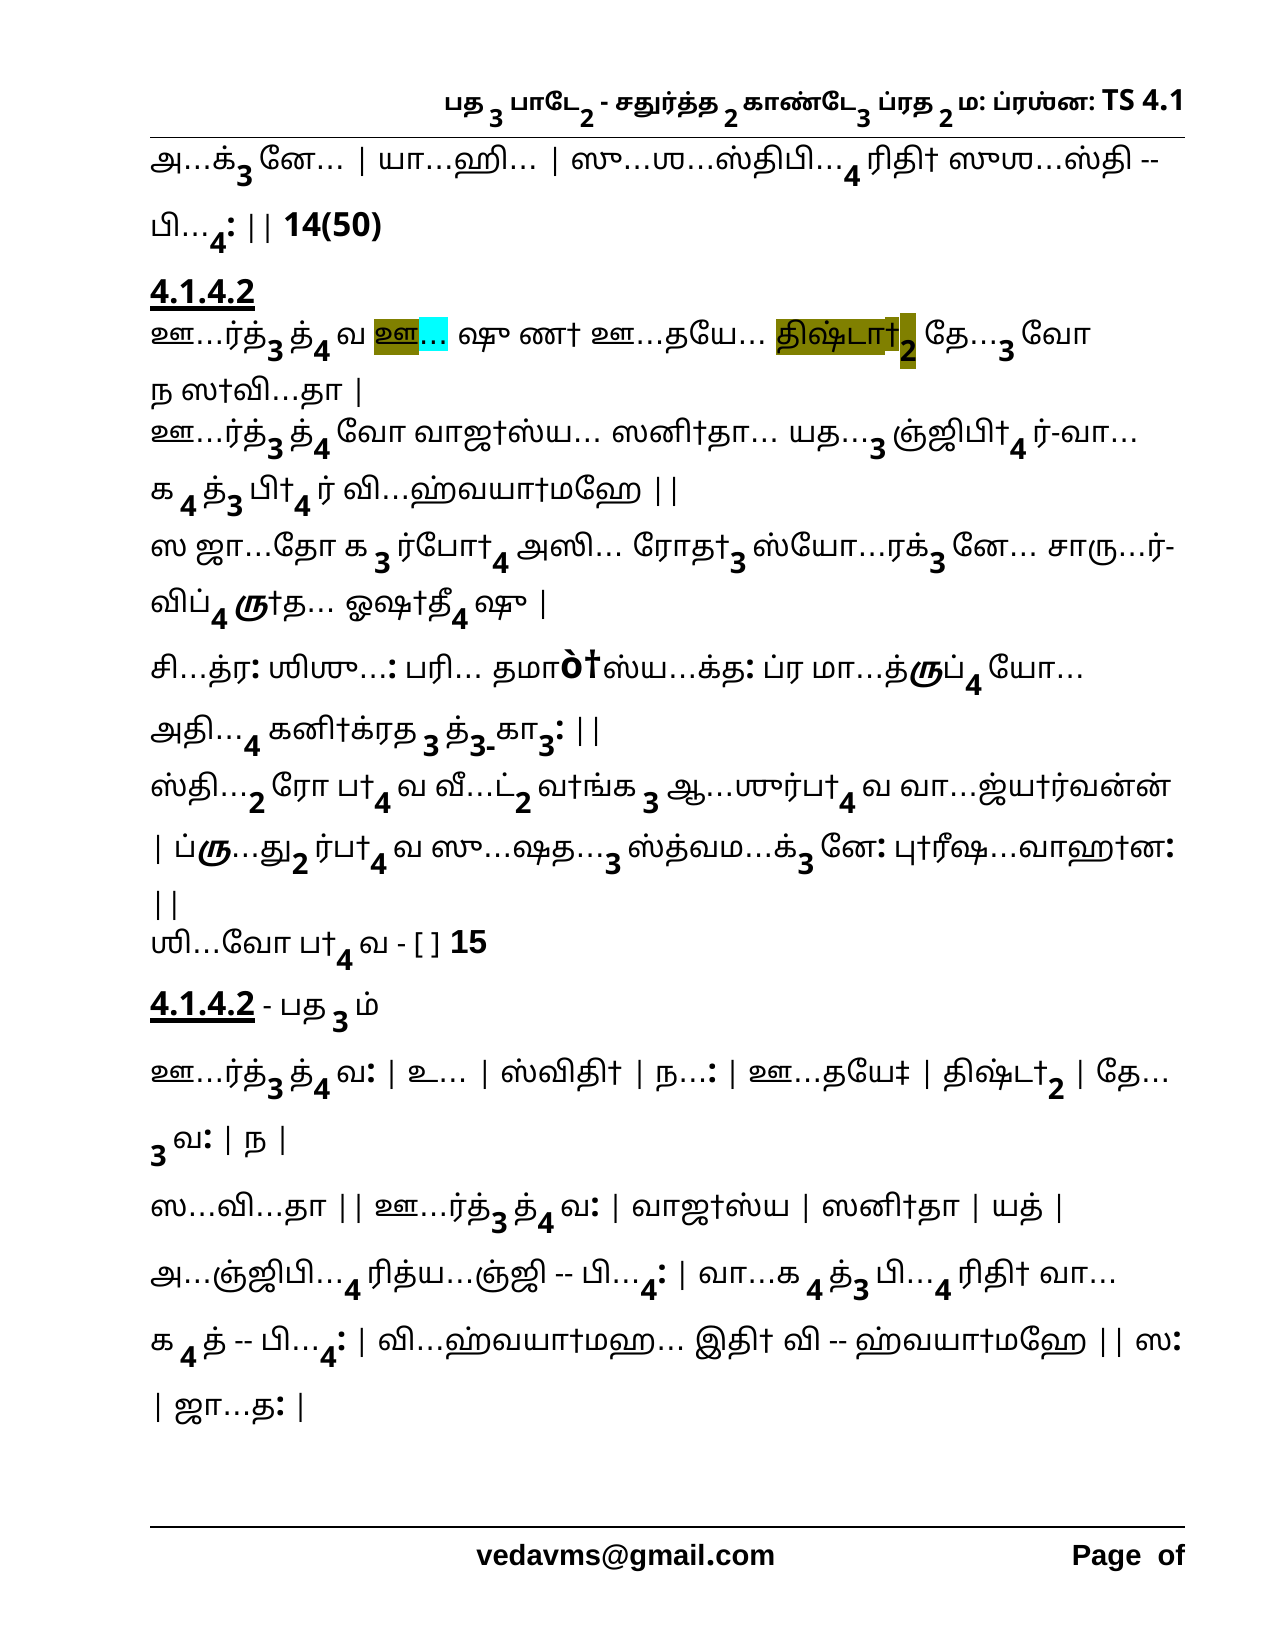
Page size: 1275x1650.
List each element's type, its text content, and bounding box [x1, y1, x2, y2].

text ஸ…வி…தா || ஊ…ர்த்3த்4வ: | வாஜ†ஸ்ய | ஸனி†தா | யத் | [150, 1180, 1185, 1242]
text அ…ஞ்ஜிபி…4ரித்ய…ஞ்ஜி -- பி…4: | வா…க4த்3பி…4ரிதி† வா…க4த் -- பி…4: | வி…ஹ்வயா†மஹ… இதி† வி -- ஹ்வயா†மஹே || ஸ: | ஜா…த: | [150, 1248, 1185, 1426]
text ஊ…ர்த்3த்4வோ வாஜ†ஸ்ய… ஸனி†தா… யத…3ஞ்ஜிபி†4ர்-வா…க4த்3பி†4ர் வி…ஹ்வயா†மஹே || [150, 411, 1185, 525]
text 4.1.4.2 - பத3ம் [150, 979, 1185, 1040]
text ஸ ஜா…தோ க3ர்போ†4 அஸி… ரோத†3ஸ்யோ…ரக்3னே… சாரு…ர்- விப்4ரு†த… ஓஷ†தீ4ஷு | சி…த்ர: ஶிஶு…: பரி… தமாò†ஸ்ய…க்த: ப்ர மா…த்ருப்4யோ… அதி…4 கனி†க்ரத3த்3-கா3: || ஸ்தி…2ரோ ப†4வ வீ…ட்2வ†ங்க3 ஆ…ஶுர்ப†4வ வா…ஜ்ய†ர்வன்ன் | ப்ரு…து2ர்ப†4வ ஸு…ஷத…3ஸ்த்வம…க்3னே: பு†ரீஷ…வாஹ†ன: || ஶி…வோ ப†4வ - [ ] 15 [150, 525, 1185, 979]
text ஊ…ர்த்3த்4வ: | உ… | ஸ்விதி† | ந…: | ஊ…தயே‡ | திஷ்ட†2 | தே…3வ: | ந | [150, 1046, 1185, 1174]
text ந ஸ†வி…தா | [150, 369, 1185, 411]
text 4.1.4.2 [150, 267, 1185, 313]
text ஊ…ர்த்3த்4வ ஊ… ஷு ண† ஊ…தயே… திஷ்டா†2 தே…3வோ [916, 313, 1185, 369]
text ஊ…ர்த்3த்4வ ஊ… ஷு ண† ஊ…தயே… திஷ்டா†2 தே…3வோ [150, 313, 900, 369]
